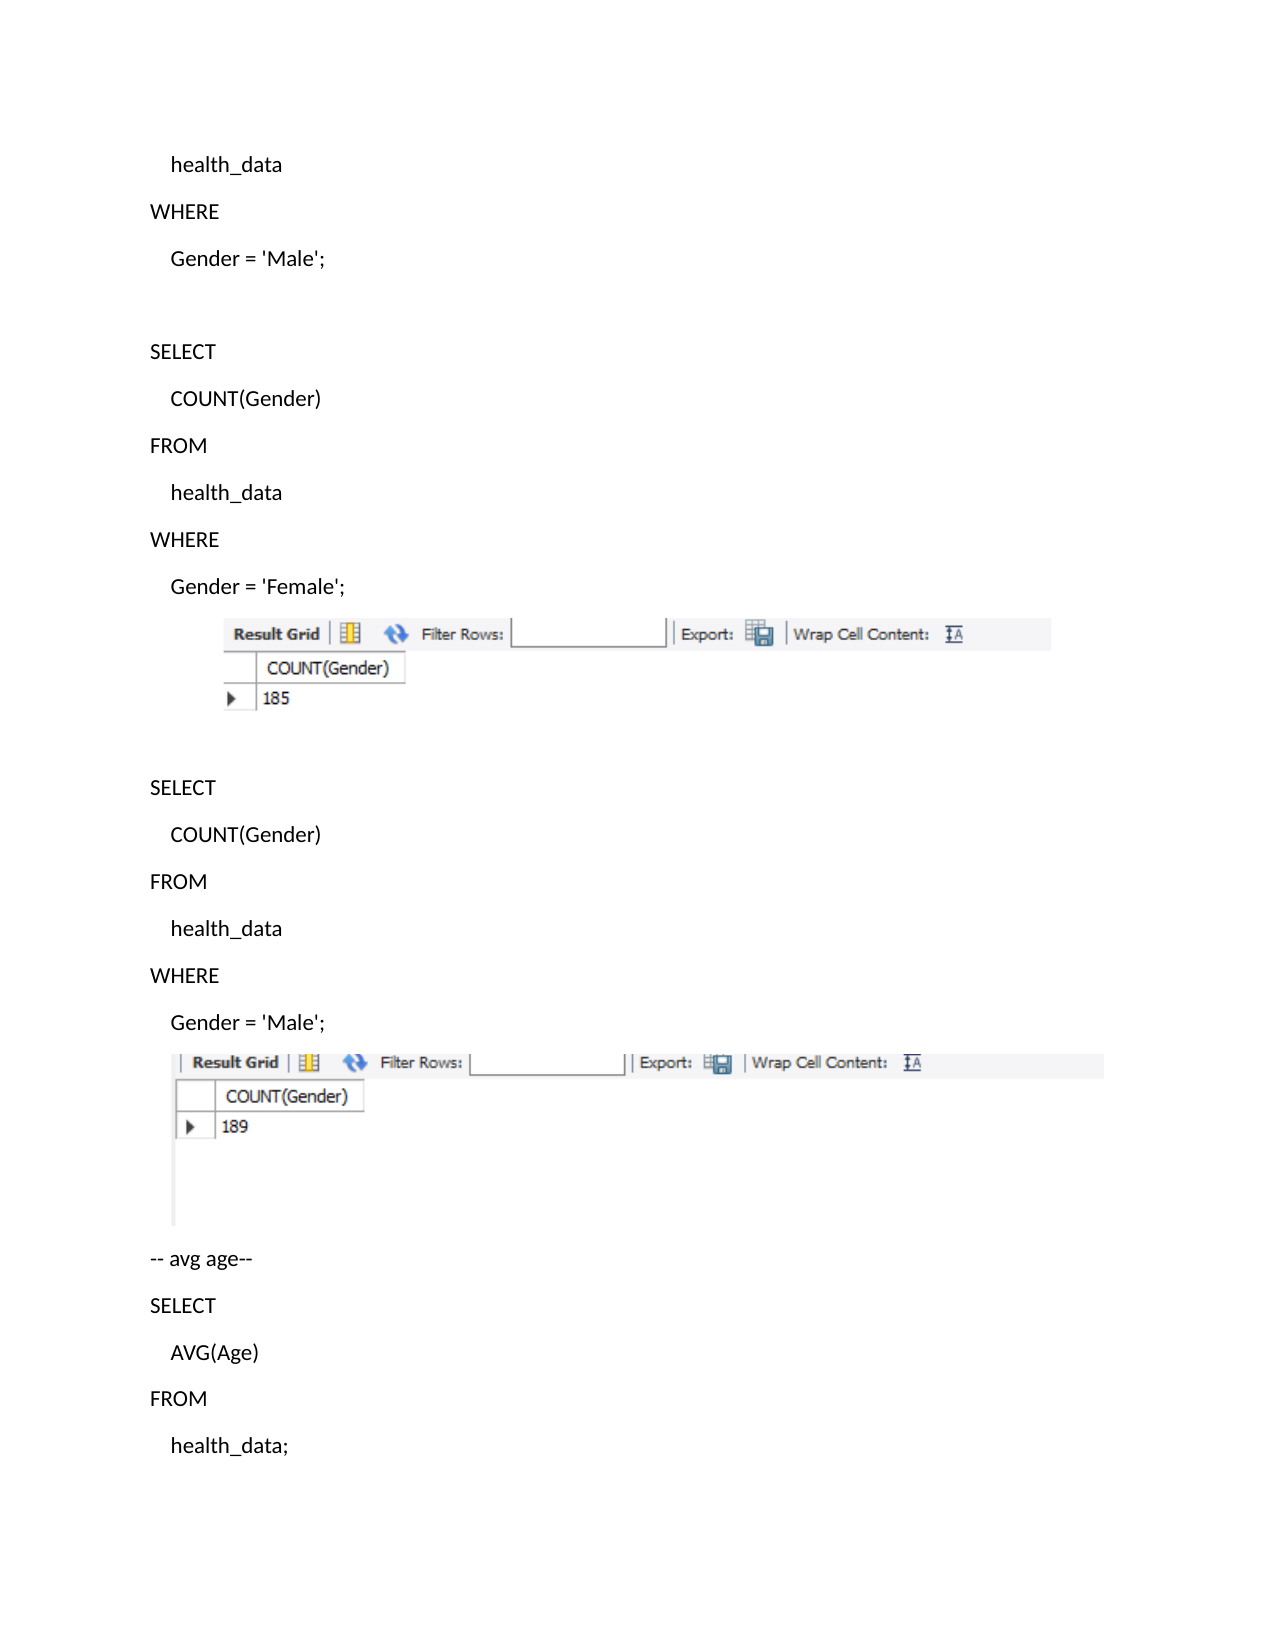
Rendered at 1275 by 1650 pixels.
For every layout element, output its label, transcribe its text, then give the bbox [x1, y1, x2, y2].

text health_data [150, 914, 1125, 942]
text COUNT(Gender) [150, 384, 1125, 412]
text -- avg age-- [150, 1244, 1125, 1272]
text SELECT [150, 337, 1125, 366]
text health_data; [150, 1431, 1125, 1459]
text WHERE [150, 961, 1125, 989]
text health_data [150, 150, 1125, 178]
text Gender = 'Male'; [150, 1008, 1125, 1036]
text FROM [150, 1384, 1125, 1413]
text Gender = 'Female'; [150, 572, 1125, 600]
text Gender = 'Male'; [150, 244, 1125, 272]
text FROM [150, 431, 1125, 459]
text COUNT(Gender) [150, 820, 1125, 848]
text SELECT [150, 1291, 1125, 1319]
text SELECT [150, 773, 1125, 802]
text AVG(Age) [150, 1338, 1125, 1366]
picture [171, 1054, 1104, 1226]
picture [223, 618, 1052, 755]
text health_data [150, 478, 1125, 506]
text WHERE [150, 197, 1125, 225]
text WHERE [150, 525, 1125, 553]
text FROM [150, 867, 1125, 895]
